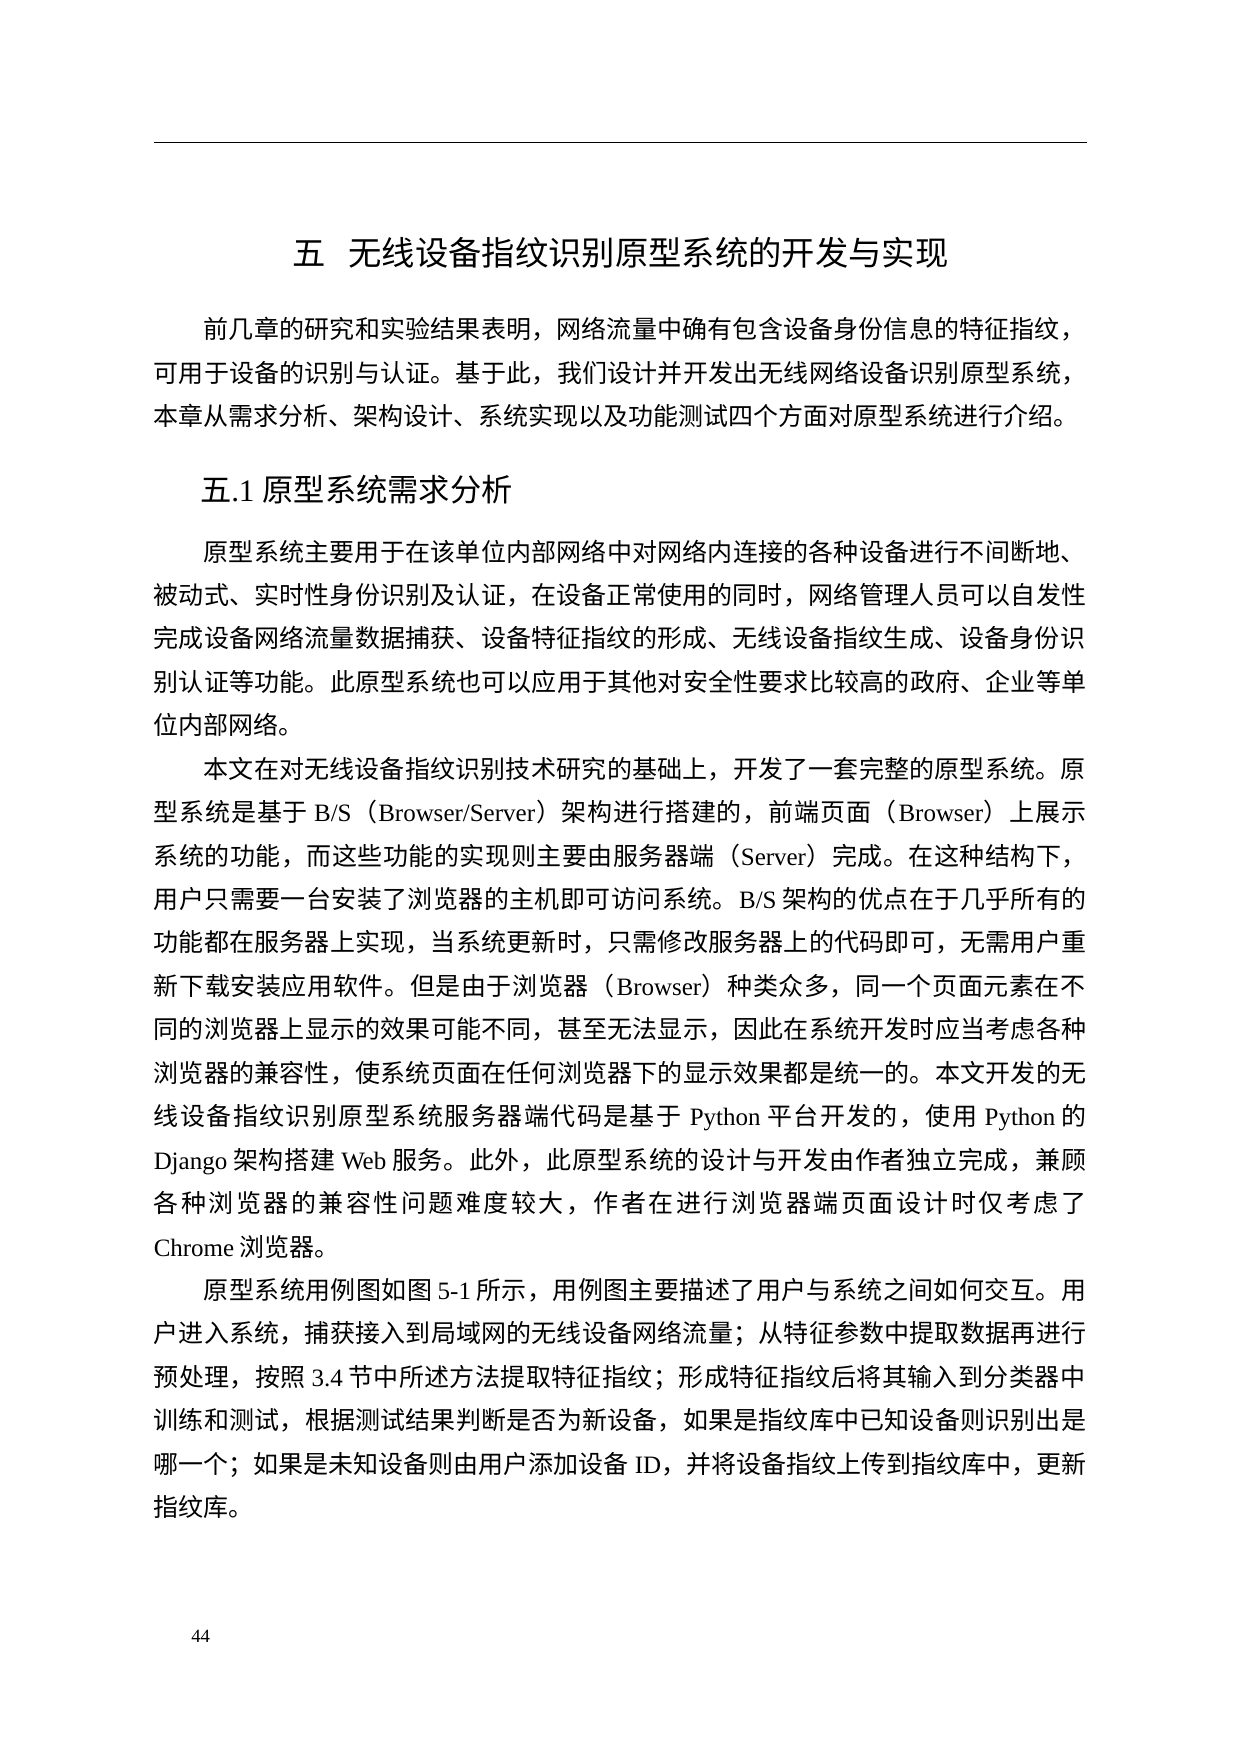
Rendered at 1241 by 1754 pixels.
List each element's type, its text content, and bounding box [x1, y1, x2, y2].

text 本文在对无线设备指纹识别技术研究的基础上，开发了一套完整的原型系统。原型系统是基于B/S（Browser/Server）架构进行搭建的，前端页面（Browser）上展示系统的功能，而这些功能的实现则主要由服务器端（Server）完成。在这种结构下，用户只需要一台安装了浏览器的主机即可访问系统。B/S架构的优点在于几乎所有的功能都在服务器上实现，当系统更新时，只需修改服务器上的代码即可，无需用户重新下载安装应用软件。但是由于浏览器（Browser）种类众多，同一个页面元素在不同的浏览器上显示的效果可能不同，甚至无法显示，因此在系统开发时应当考虑各种浏览器的兼容性，使系统页面在任何浏览器下的显示效果都是统一的。本文开发的无线设备指纹识别原型系统服务器端代码是基于Python平台开发的，使用Python的Django架构搭建Web服务。此外，此原型系统的设计与开发由作者独立完成，兼顾各种浏览器的兼容性问题难度较大，作者在进行浏览器端页面设计时仅考虑了Chrome浏览器。 [153, 749, 1087, 1263]
subtitle 原型系统需求分析 [200, 465, 1087, 511]
subtitle 无线设备指纹识别原型系统的开发与实现 [153, 227, 1087, 275]
text 前几章的研究和实验结果表明，网络流量中确有包含设备身份信息的特征指纹，可用于设备的识别与认证。基于此，我们设计并开发出无线网络设备识别原型系统，本章从需求分析、架构设计、系统实现以及功能测试四个方面对原型系统进行介绍。 [153, 310, 1087, 433]
text 原型系统用例图如图5-1所示，用例图主要描述了用户与系统之间如何交互。用户进入系统，捕获接入到局域网的无线设备网络流量；从特征参数中提取数据再进行预处理，按照3.4节中所述方法提取特征指纹；形成特征指纹后将其输入到分类器中训练和测试，根据测试结果判断是否为新设备，如果是指纹库中已知设备则识别出是哪一个；如果是未知设备则由用户添加设备ID，并将设备指纹上传到指纹库中，更新指纹库。 [153, 1270, 1087, 1524]
text 原型系统主要用于在该单位内部网络中对网络内连接的各种设备进行不间断地、被动式、实时性身份识别及认证，在设备正常使用的同时，网络管理人员可以自发性完成设备网络流量数据捕获、设备特征指纹的形成、无线设备指纹生成、设备身份识别认证等功能。此原型系统也可以应用于其他对安全性要求比较高的政府、企业等单位内部网络。 [153, 532, 1087, 742]
